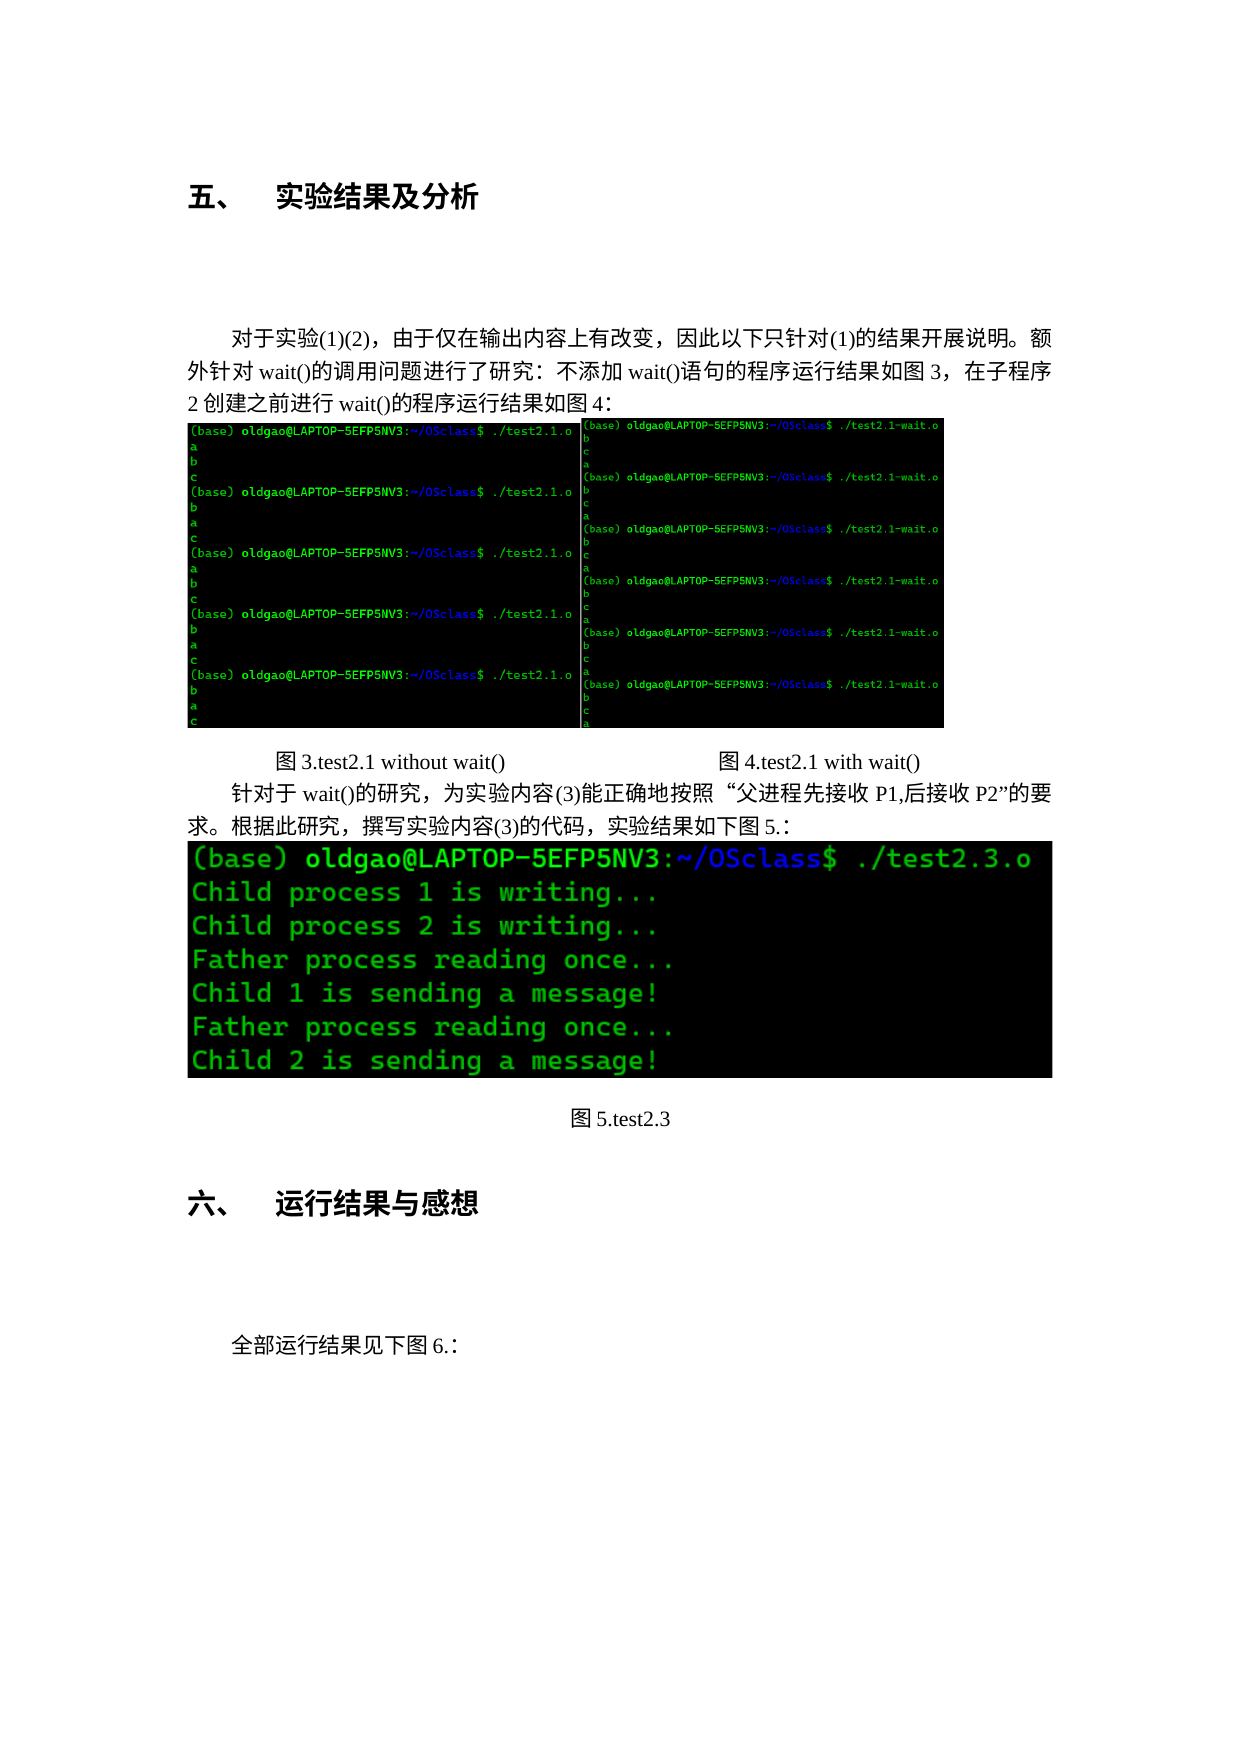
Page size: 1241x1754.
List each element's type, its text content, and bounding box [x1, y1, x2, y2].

text 对于实验(1)(2)，由于仅在输出内容上有改变，因此以下只针对(1)的结果开展说明。额外针对wait()的调用问题进行了研究：不添加wait()语句的程序运行结果如图3，在子程序2创建之前进行wait()的程序运行结果如图4： [187, 321, 1053, 418]
text 图5.test2.3 [187, 1101, 1053, 1133]
picture [187, 841, 1053, 1078]
picture [187, 418, 944, 728]
text 全部运行结果见下图6.： [187, 1328, 1053, 1360]
text 针对于wait()的研究，为实验内容(3)能正确地按照“父进程先接收P1,后接收P2”的要求。根据此研究，撰写实验内容(3)的代码，实验结果如下图5.： [187, 776, 1053, 841]
subtitle 实验结果及分析 [187, 162, 1053, 227]
subtitle 运行结果与感想 [187, 1169, 1053, 1234]
text 图3.test2.1 without wait() 图4.test2.1 with wait() [187, 743, 1053, 776]
